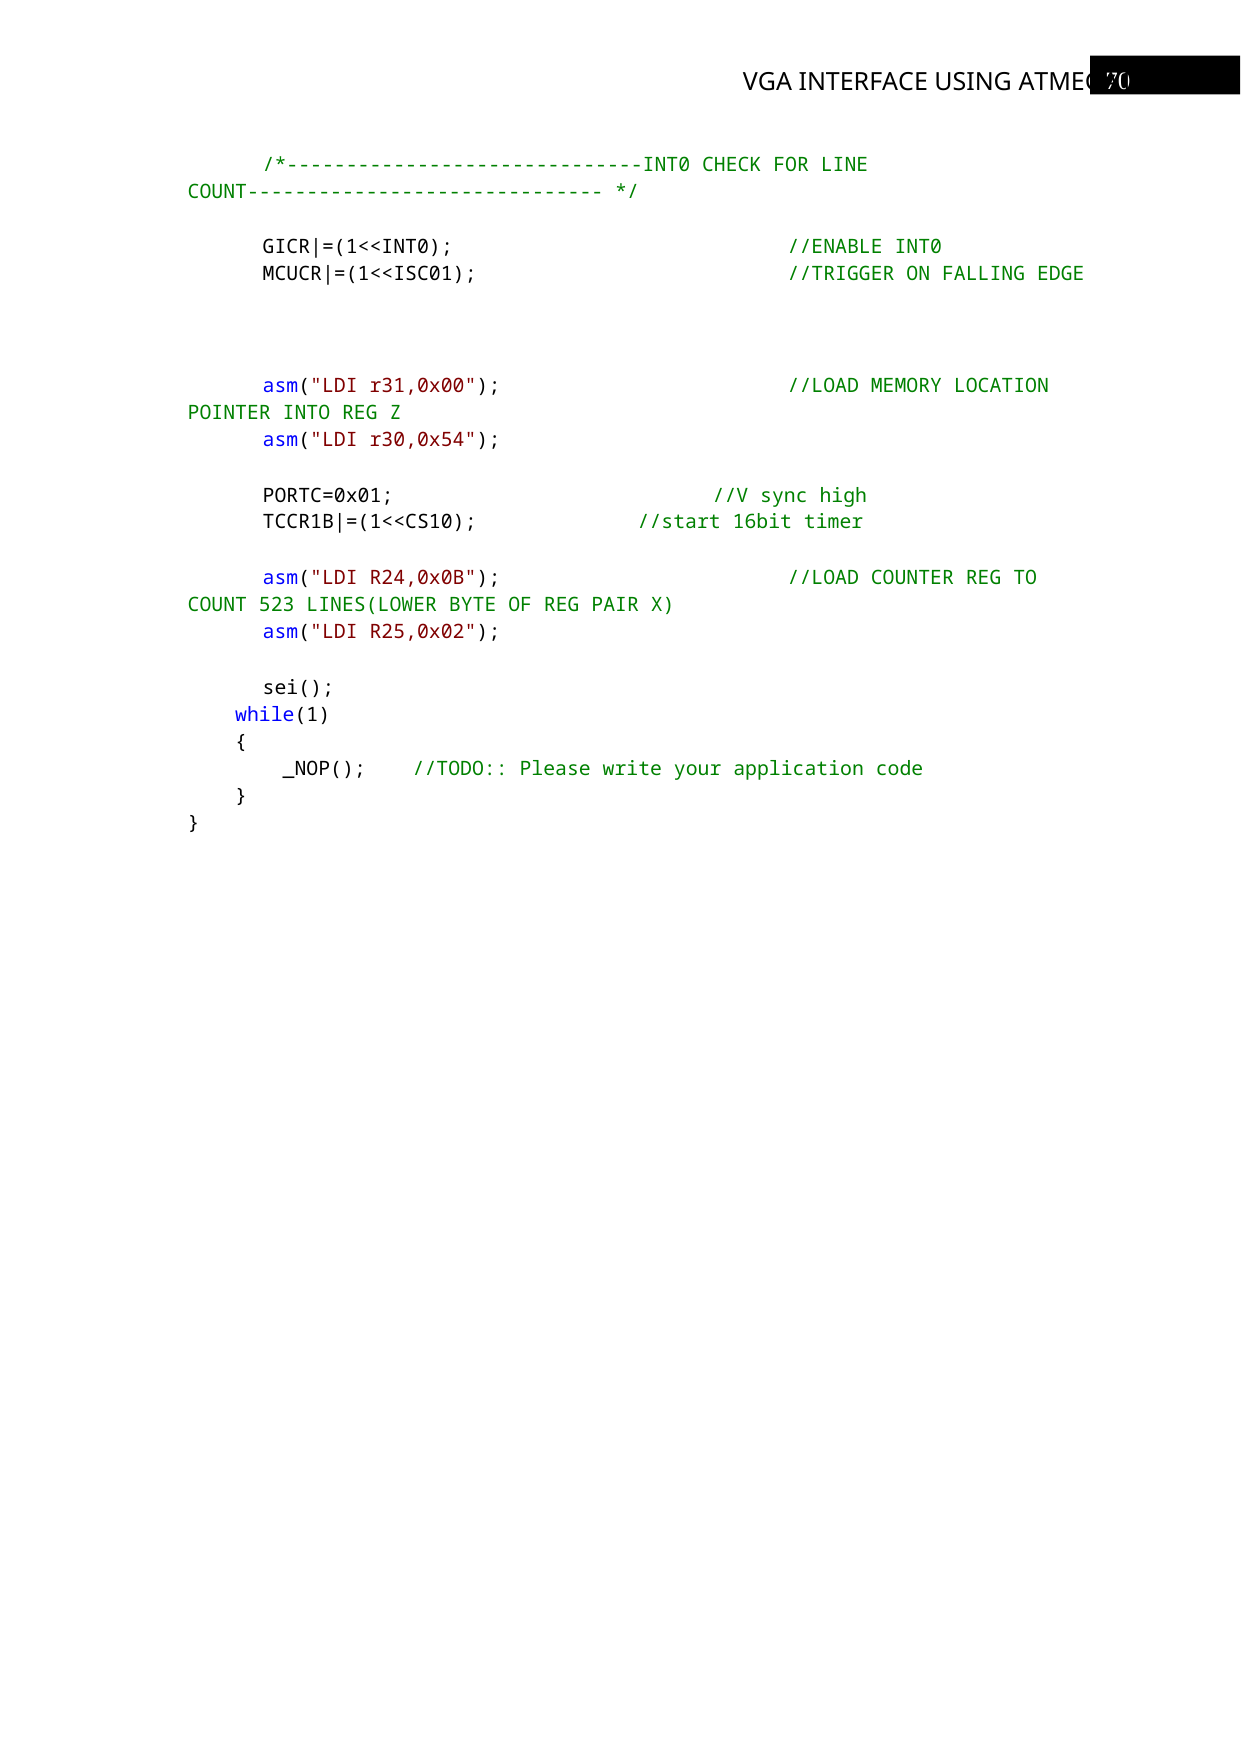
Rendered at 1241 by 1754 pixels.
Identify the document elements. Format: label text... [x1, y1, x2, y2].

text { [187, 727, 1090, 754]
text TCCR1B|=(1<<CS10); //start 16bit timer [187, 508, 1090, 535]
text /*------------------------------INT0 CHECK FOR LINE COUNT------------------------------ */ [187, 150, 1090, 204]
text GICR|=(1<<INT0); //ENABLE INT0 [187, 233, 1090, 260]
text asm("LDI R25,0x02"); [187, 617, 1090, 644]
text _NOP(); //TODO:: Please write your application code [187, 754, 1090, 781]
text MCUCR|=(1<<ISC01); //TRIGGER ON FALLING EDGE [187, 260, 1090, 314]
text PORTC=0x01; //V sync high [187, 481, 1090, 508]
text asm("LDI r31,0x00"); //LOAD MEMORY LOCATION POINTER INTO REG Z [187, 371, 1090, 425]
text sei(); [187, 673, 1090, 700]
text } [187, 781, 1090, 808]
text asm("LDI R24,0x0B"); //LOAD COUNTER REG TO COUNT 523 LINES(LOWER BYTE OF REG PAIR X) [187, 563, 1090, 617]
text asm("LDI r30,0x54"); [187, 425, 1090, 452]
text } [187, 808, 1090, 835]
text while(1) [187, 700, 1090, 727]
